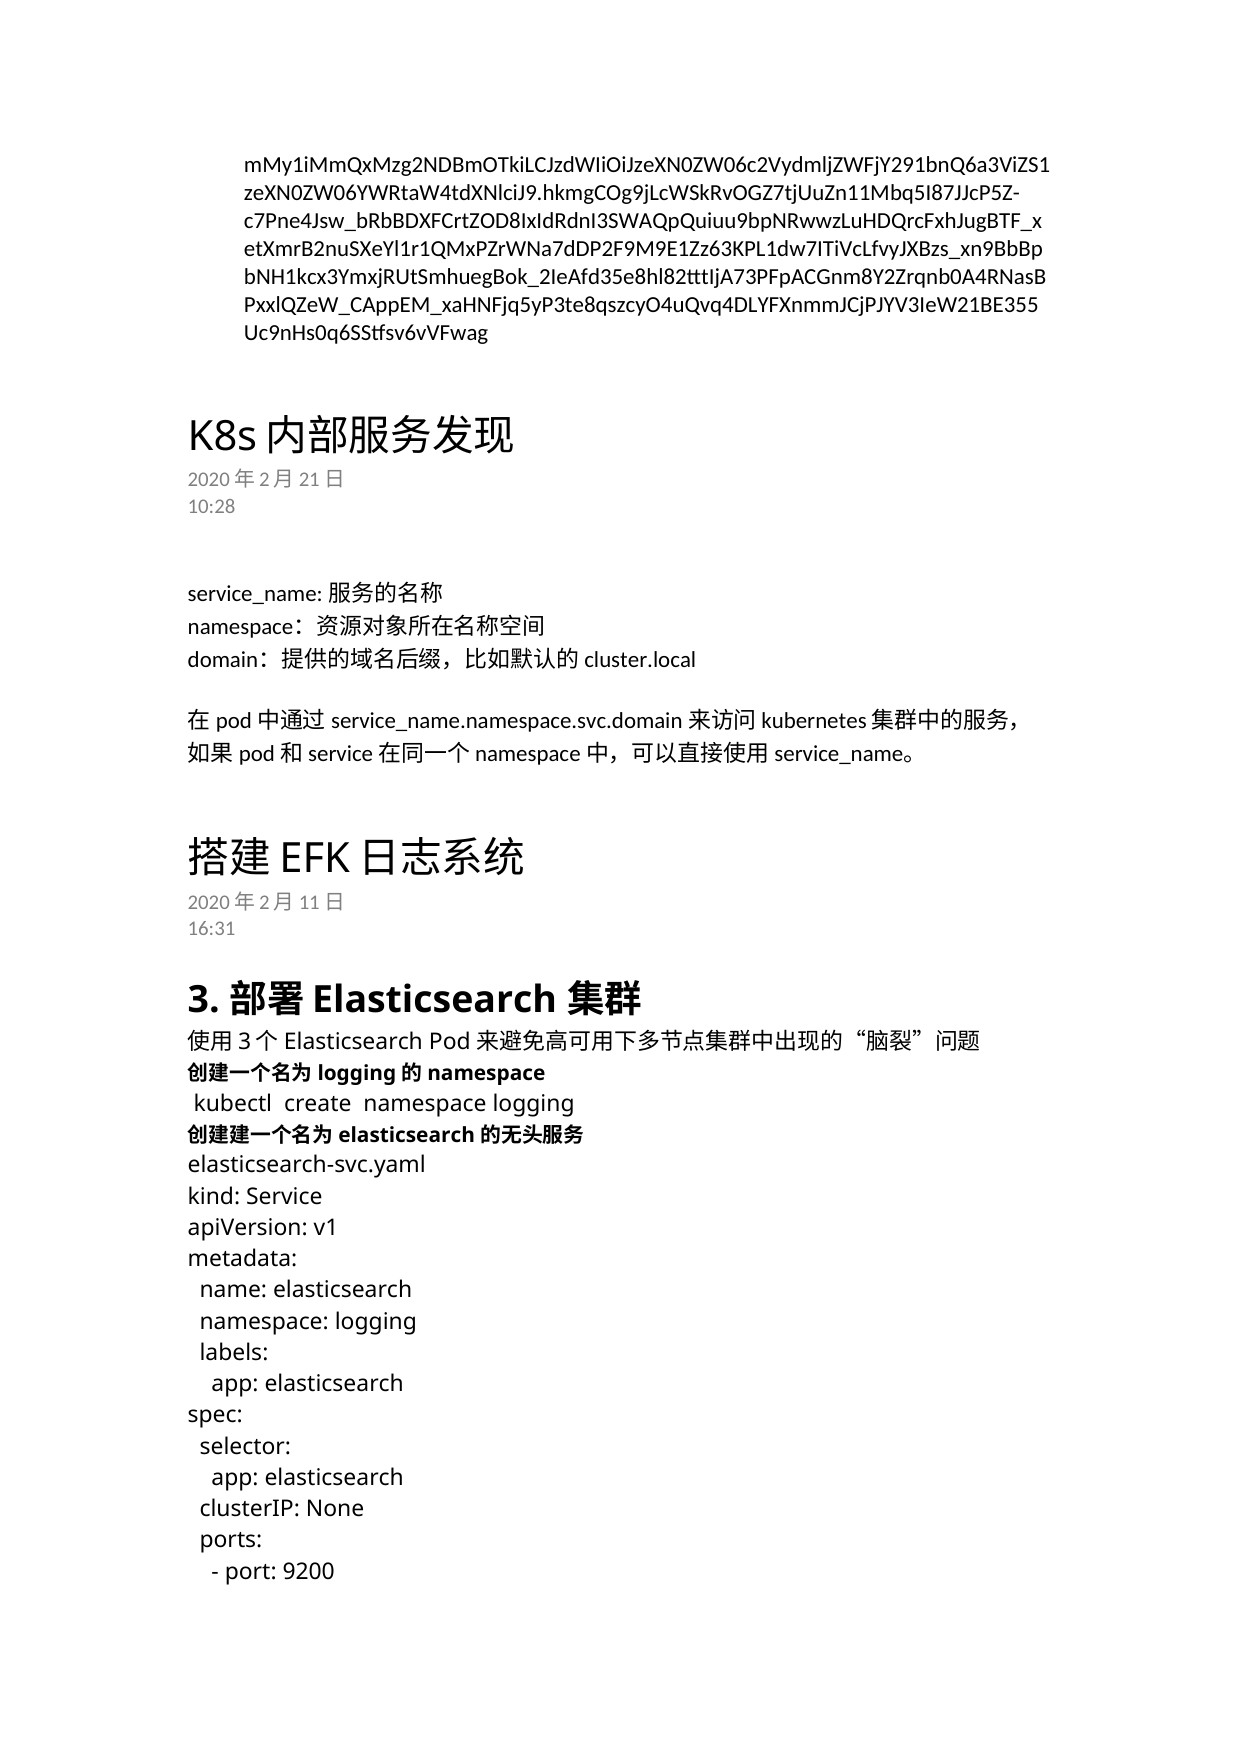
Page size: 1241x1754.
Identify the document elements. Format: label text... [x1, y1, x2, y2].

text domain：提供的域名后缀，比如默认的 cluster.local [187, 641, 1053, 674]
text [187, 1180, 1053, 1586]
text 16:31 [187, 915, 1053, 941]
text 3. 部署Elasticsearch 集群 [187, 969, 1053, 1023]
text namespace：资源对象所在名称空间 [187, 608, 1053, 641]
text 2020年2月21日 [187, 463, 1053, 493]
text elasticsearch-svc.yaml [187, 1148, 1053, 1180]
text 创建建一个名为 elasticsearch 的无头服务 [187, 1118, 1053, 1148]
text 使用3个 Elasticsearch Pod 来避免高可用下多节点集群中出现的“脑裂”问题 [187, 1023, 1053, 1057]
text service_name: 服务的名称 [187, 574, 1053, 608]
text 创建一个名为 logging 的 namespace [187, 1057, 1053, 1087]
text 在 pod 中通过 service_name.namespace.svc.domain 来访问kubernetes集群中的服务，如果 pod 和 service 在同一个 namespace 中，可以直接使用 service_name。 [187, 702, 1053, 768]
text 搭建EFK日志系统 [187, 824, 1053, 885]
text kubectl create namespace logging [187, 1087, 1053, 1118]
text 10:28 [187, 493, 1053, 518]
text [244, 150, 1053, 346]
text K8s内部服务发现 [187, 402, 1053, 463]
text 2020年2月11日 [187, 885, 1053, 915]
